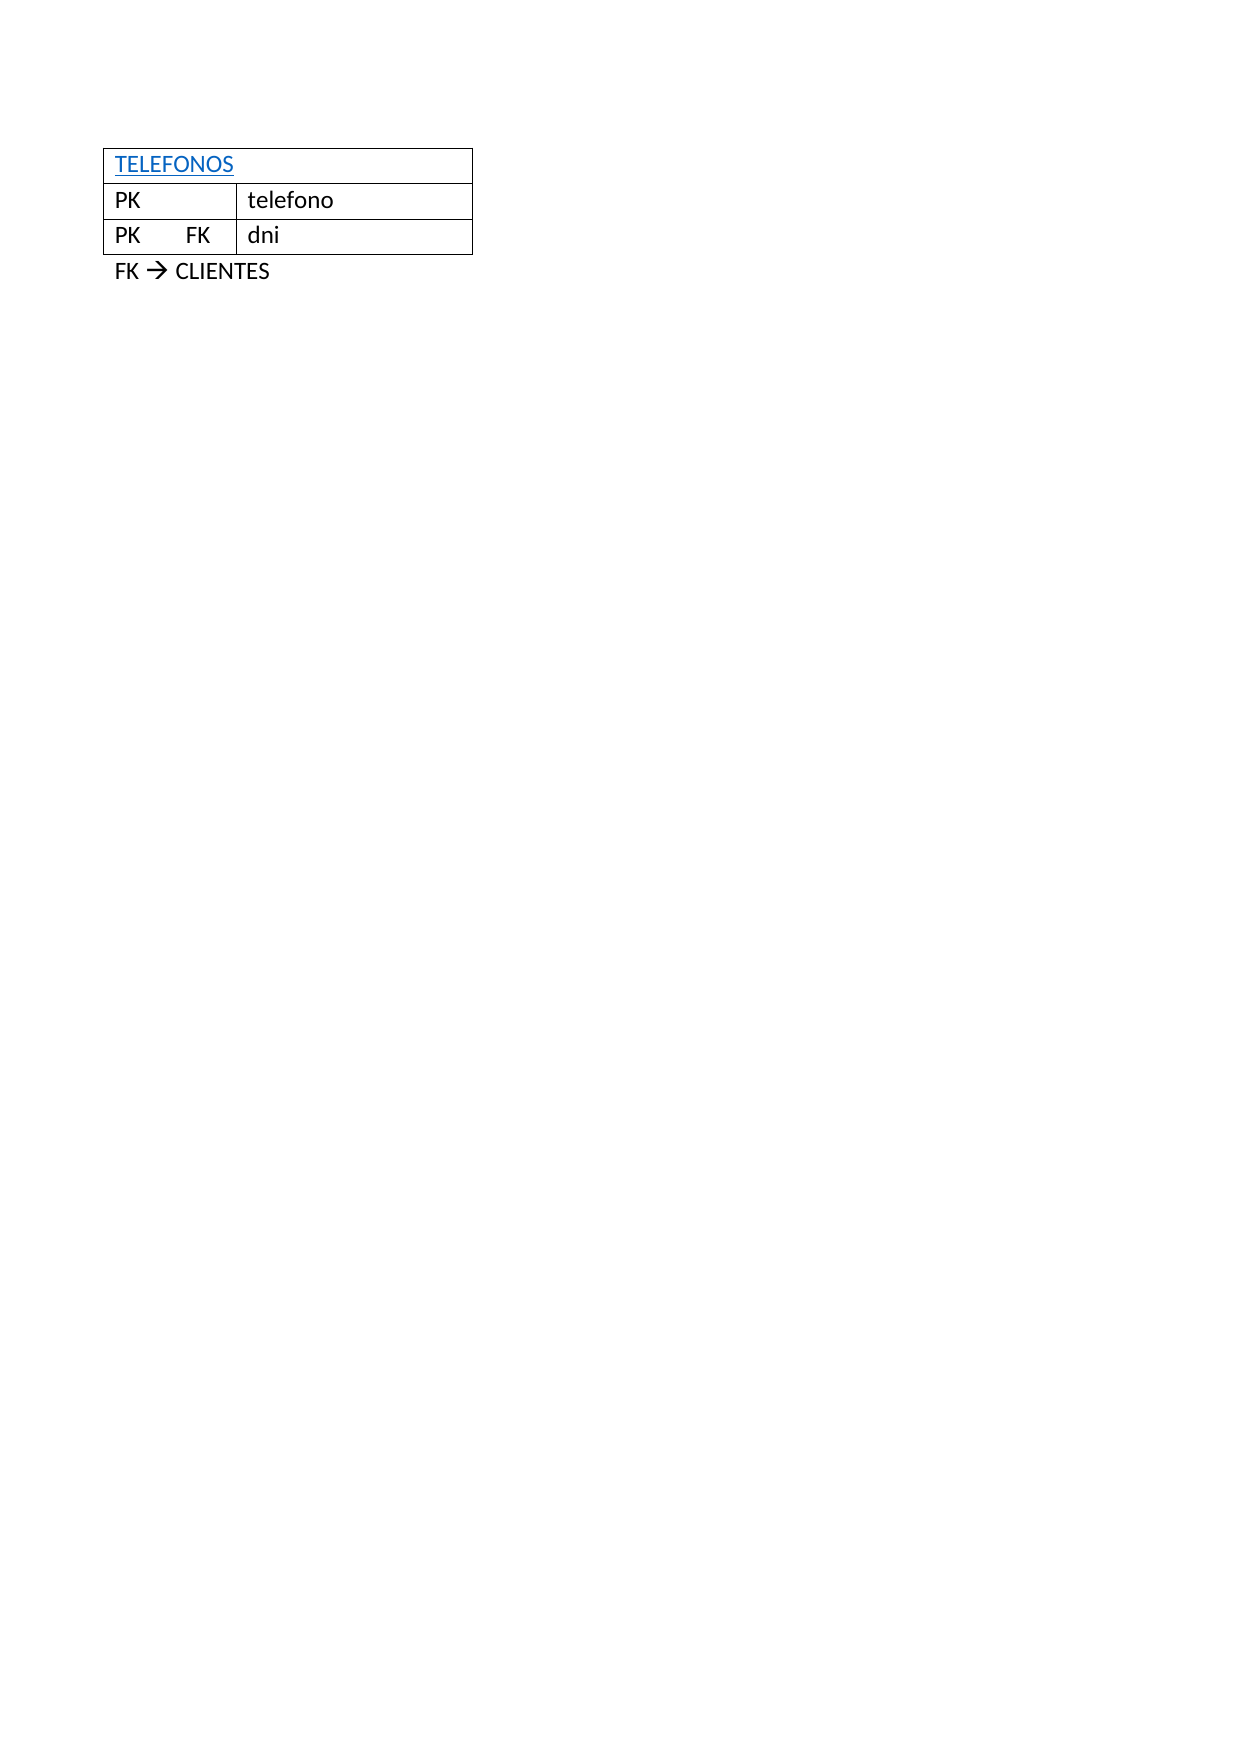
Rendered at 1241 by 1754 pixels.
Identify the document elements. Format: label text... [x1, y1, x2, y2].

table_cell FK CLIENTES [103, 255, 472, 289]
table_cell dni [237, 220, 472, 254]
table_cell telefono [237, 184, 472, 218]
table_header TELEFONOS [104, 149, 472, 183]
table_cell PK FK [104, 220, 236, 254]
table_cell PK [104, 184, 236, 218]
